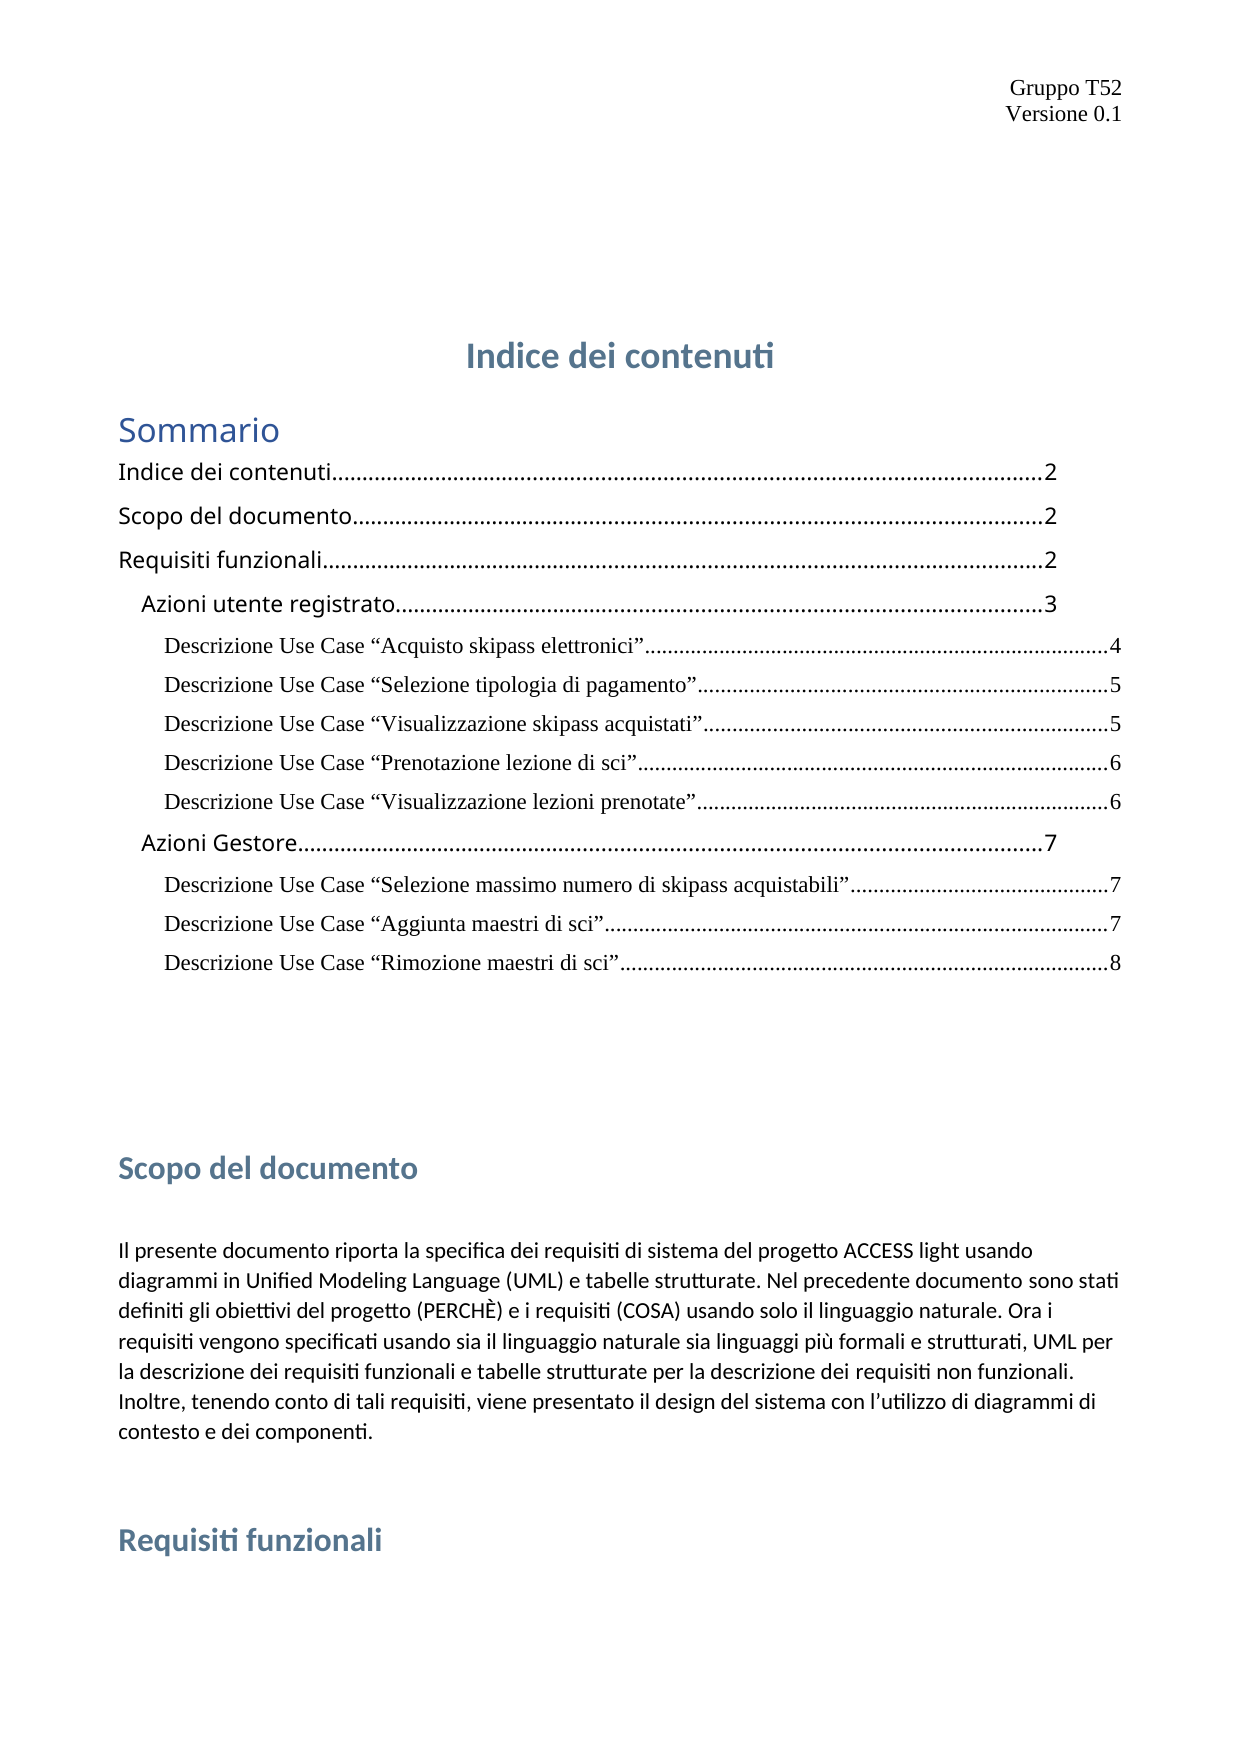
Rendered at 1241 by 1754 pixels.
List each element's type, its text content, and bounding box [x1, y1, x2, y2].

subtitle Indice dei contenuti [118, 332, 1122, 378]
subtitle Scopo del documento [118, 1147, 1122, 1188]
text Il presente documento riporta la specifica dei requisiti di sistema del progetto ACCESS light usando diagrammi in Unified Modeling Language (UML) e tabelle strutturate. Nel precedente documento sono stati definiti gli obiettivi del progetto (PERCHÈ) e i requisiti (COSA) usando solo il linguaggio naturale. Ora i requisiti vengono specificati usando sia il linguaggio naturale sia linguaggi più formali e strutturati, UML per la descrizione dei requisiti funzionali e tabelle strutturate per la descrizione dei requisiti non funzionali. Inoltre, tenendo conto di tali requisiti, viene presentato il design del sistema con l’utilizzo di diagrammi di contesto e dei componenti. [118, 1236, 1122, 1445]
subtitle Requisiti funzionali [118, 1519, 1122, 1560]
